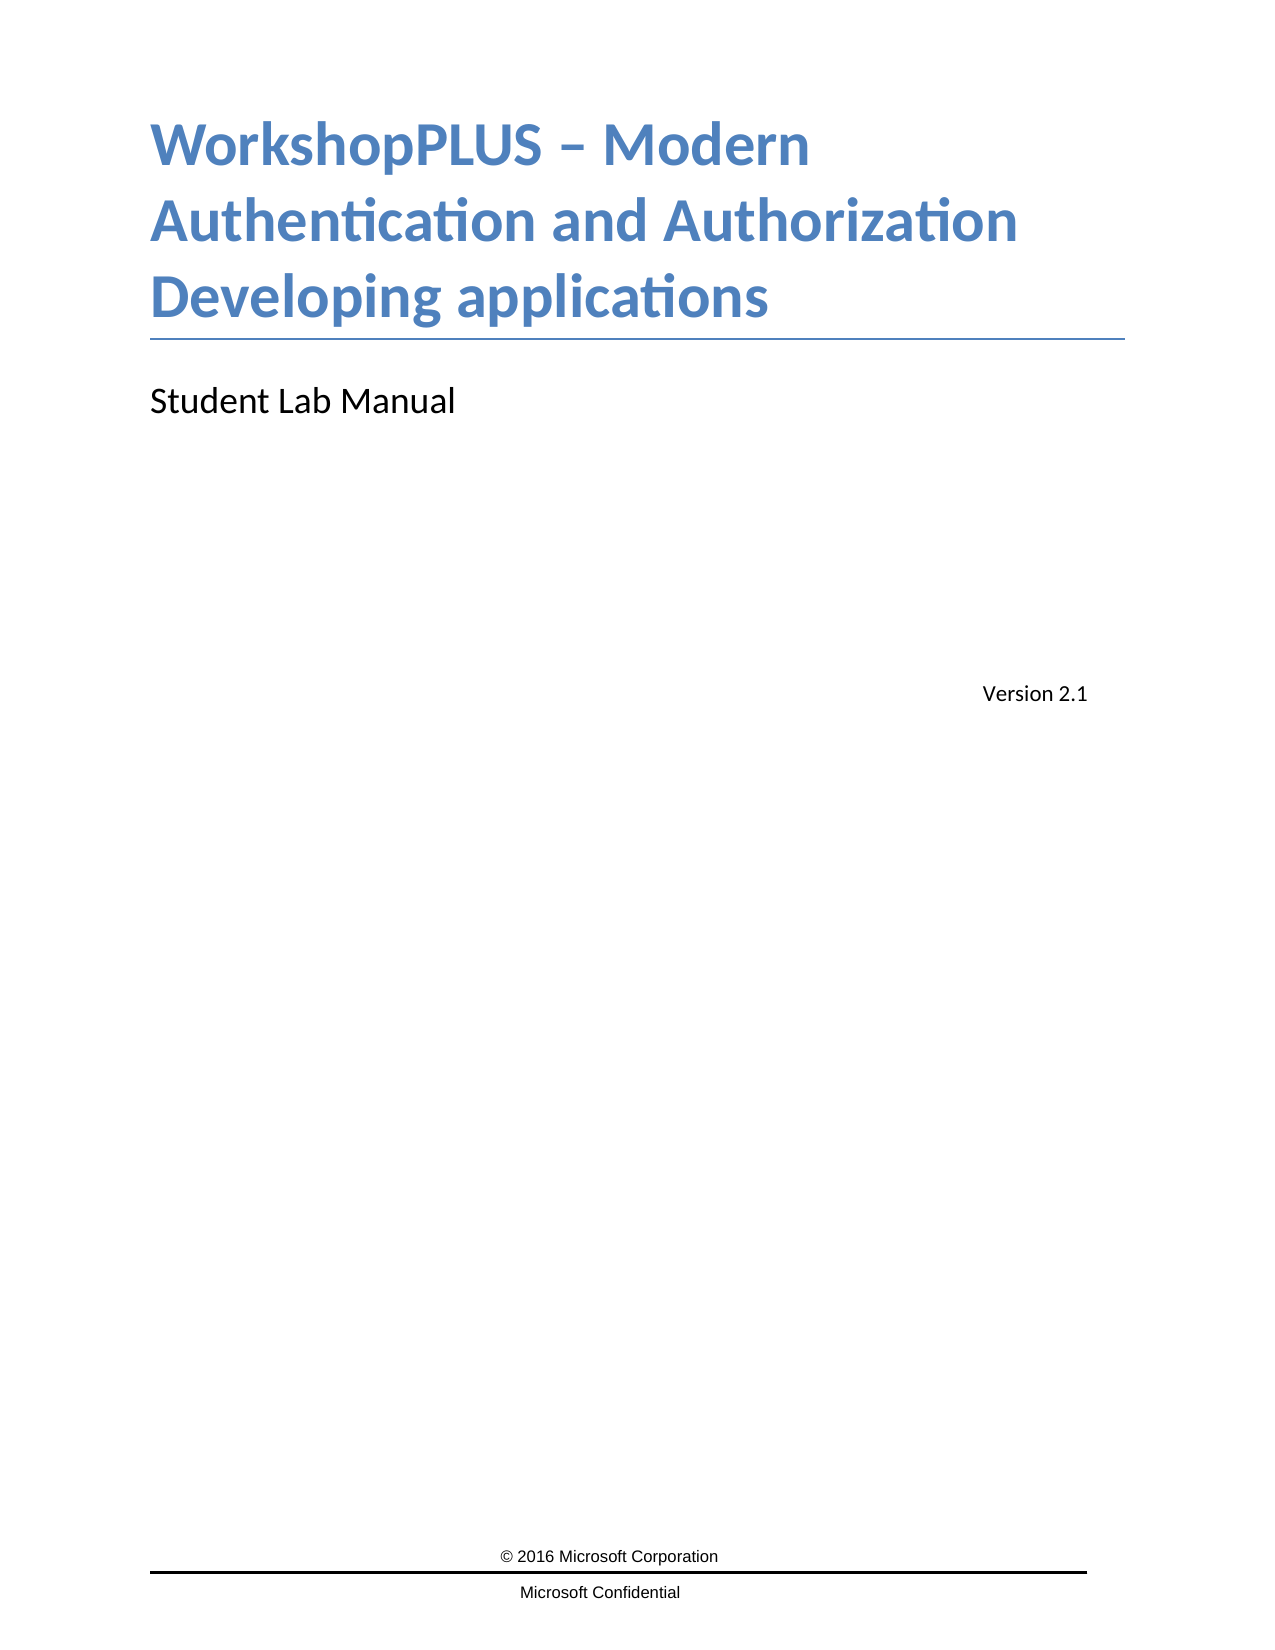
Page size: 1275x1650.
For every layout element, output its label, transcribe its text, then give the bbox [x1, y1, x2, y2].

title Student Lab Manual [150, 377, 862, 423]
text Version 2.1 [225, 676, 1087, 707]
title Developing applications [150, 257, 1125, 338]
title WorkshopPLUS – Modern Authentication and Authorization [150, 104, 1125, 257]
